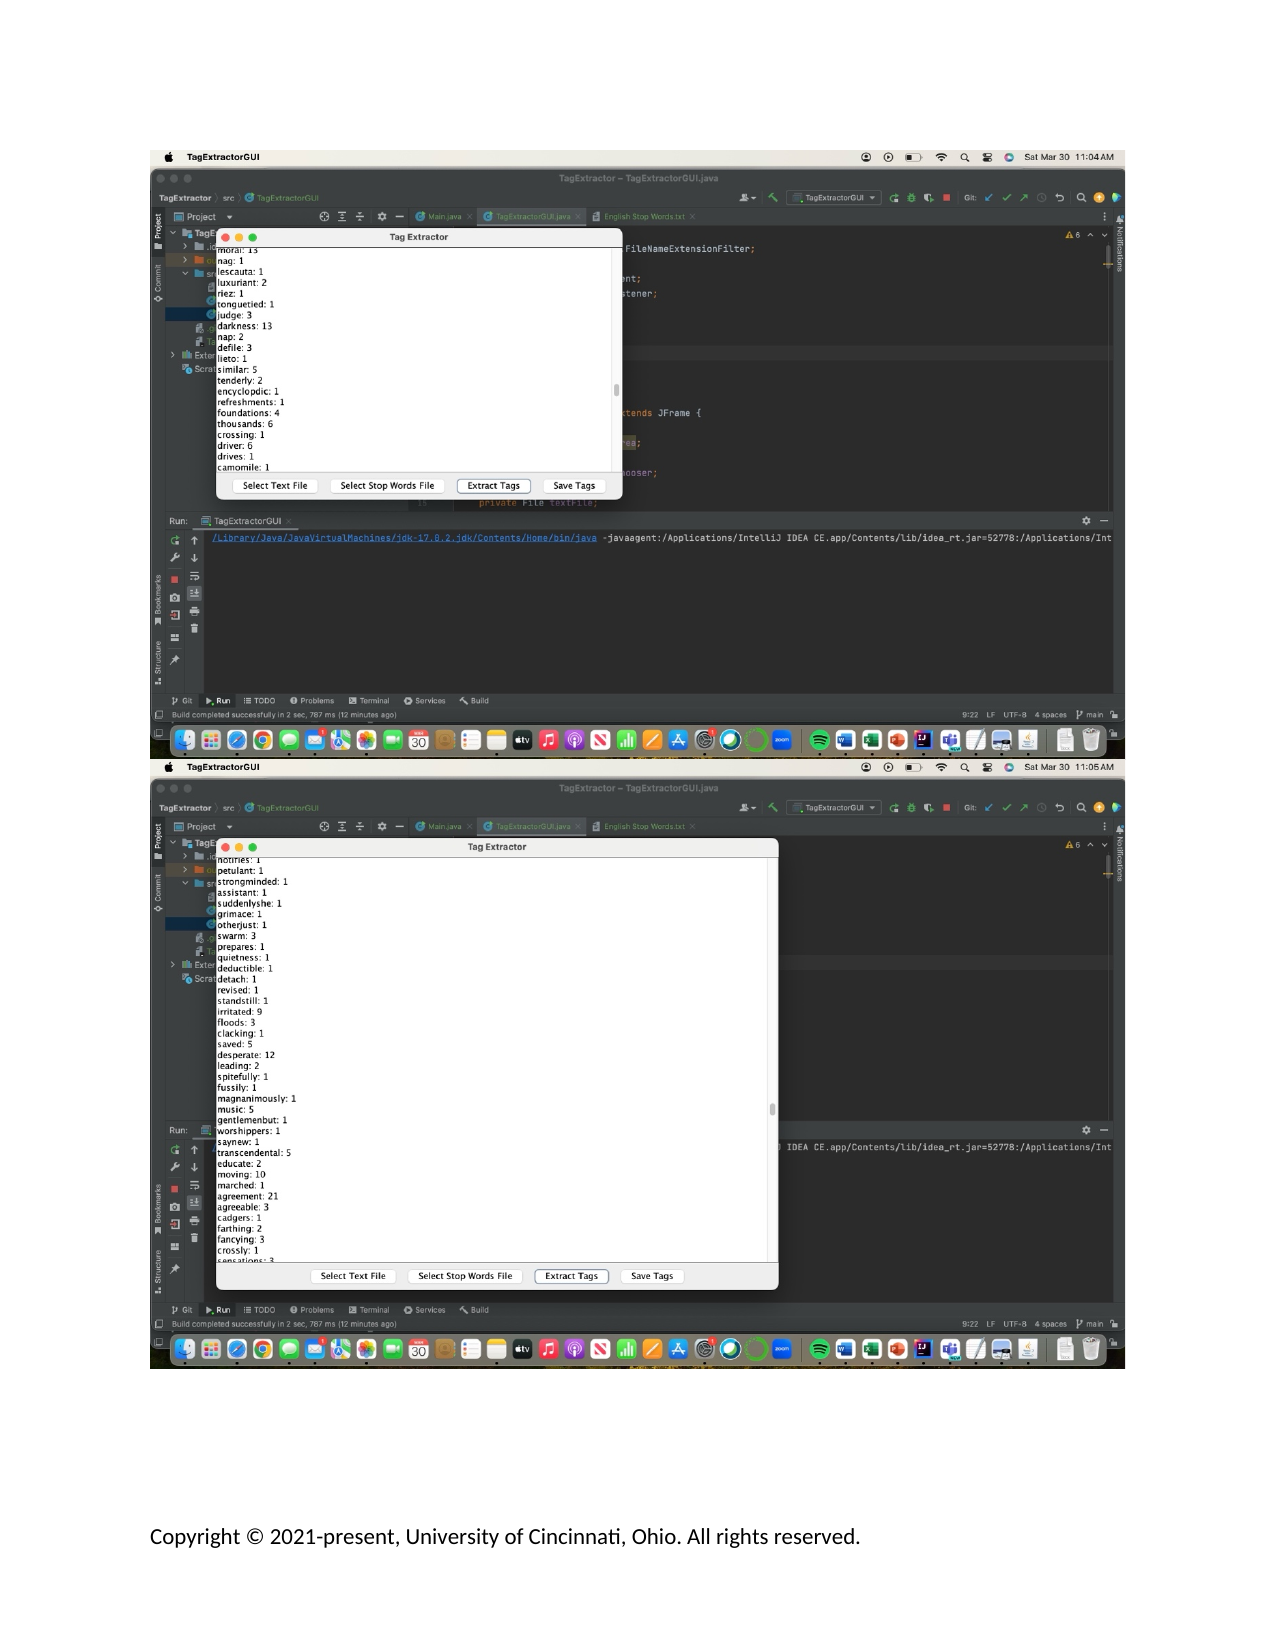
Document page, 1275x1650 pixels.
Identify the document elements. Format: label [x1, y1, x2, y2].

picture [150, 150, 1125, 1369]
